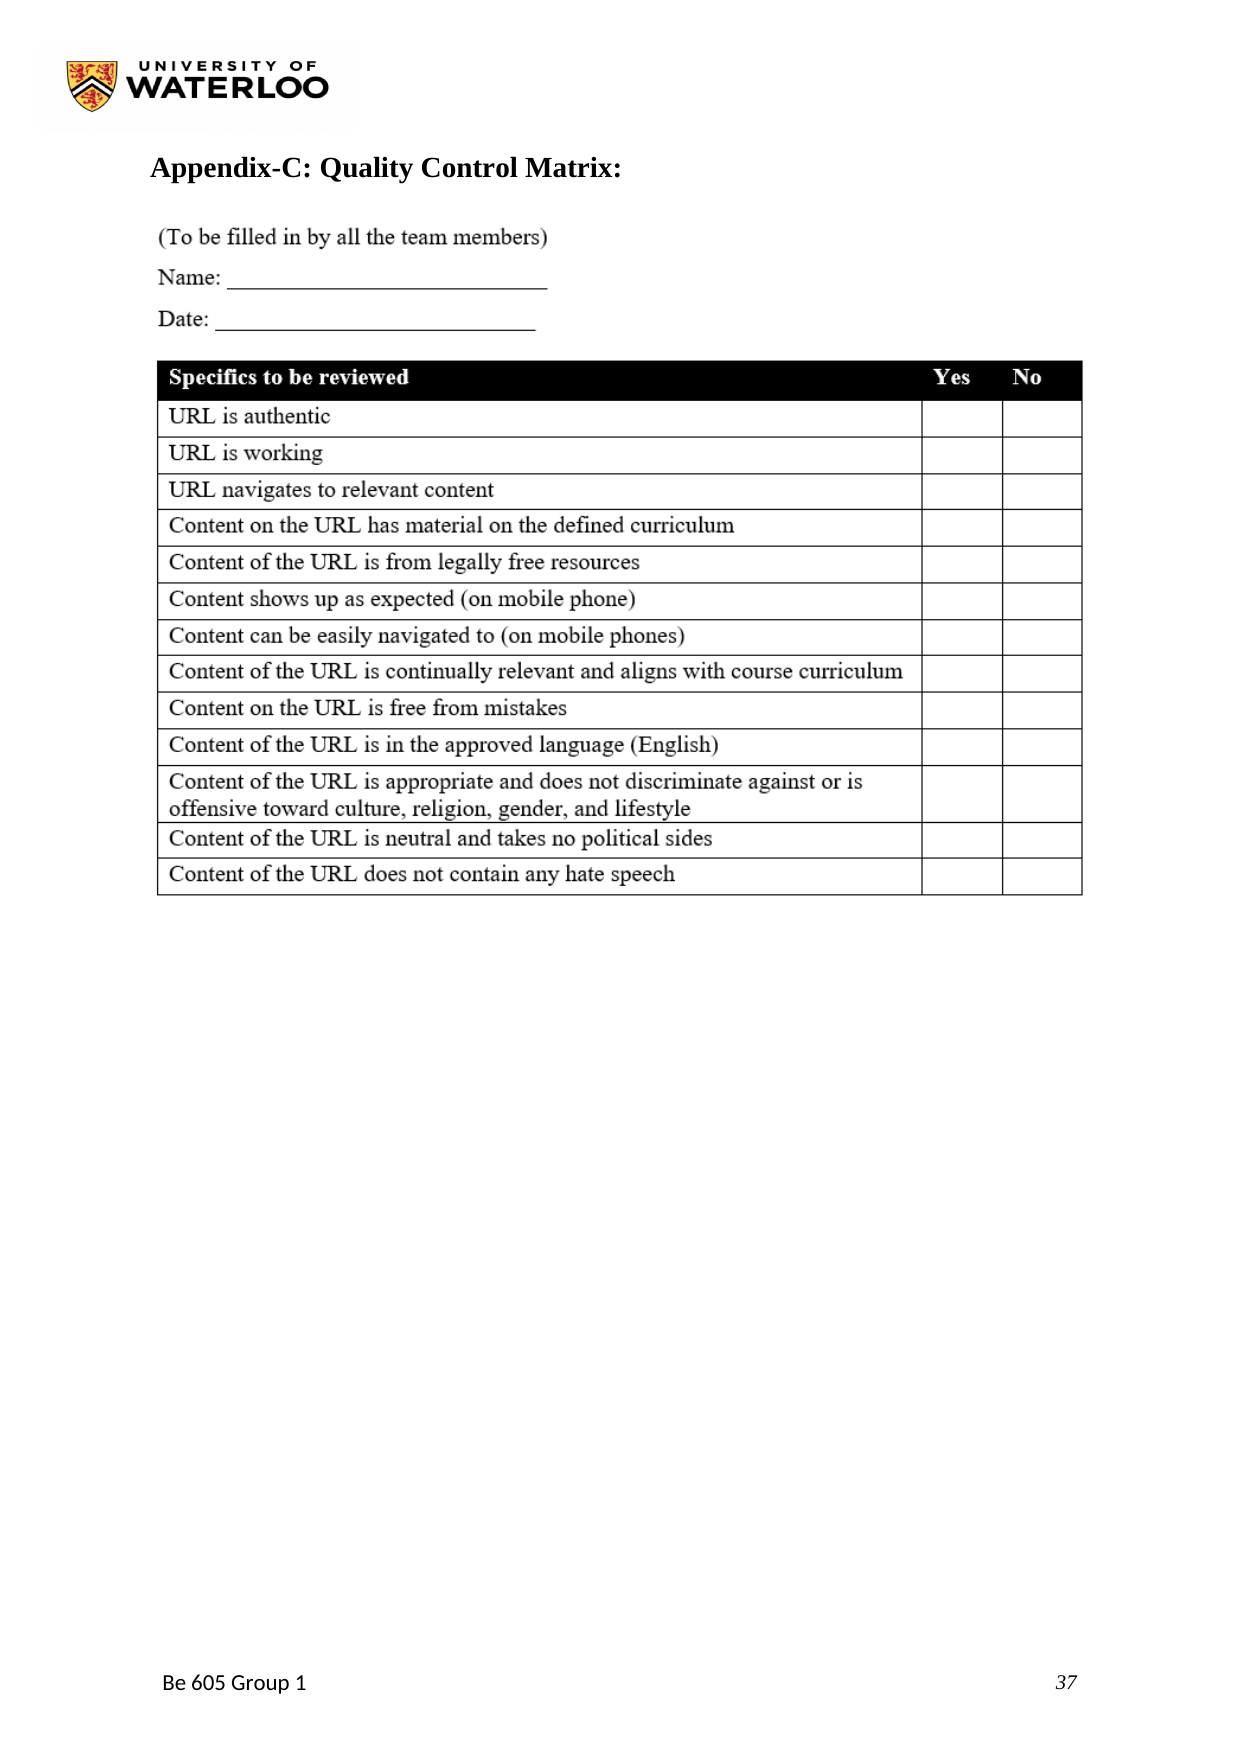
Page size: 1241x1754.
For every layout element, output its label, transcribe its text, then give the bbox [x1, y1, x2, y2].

picture [150, 217, 1091, 905]
picture [44, 54, 350, 120]
text Appendix-C: Quality Control Matrix: [150, 150, 1090, 183]
